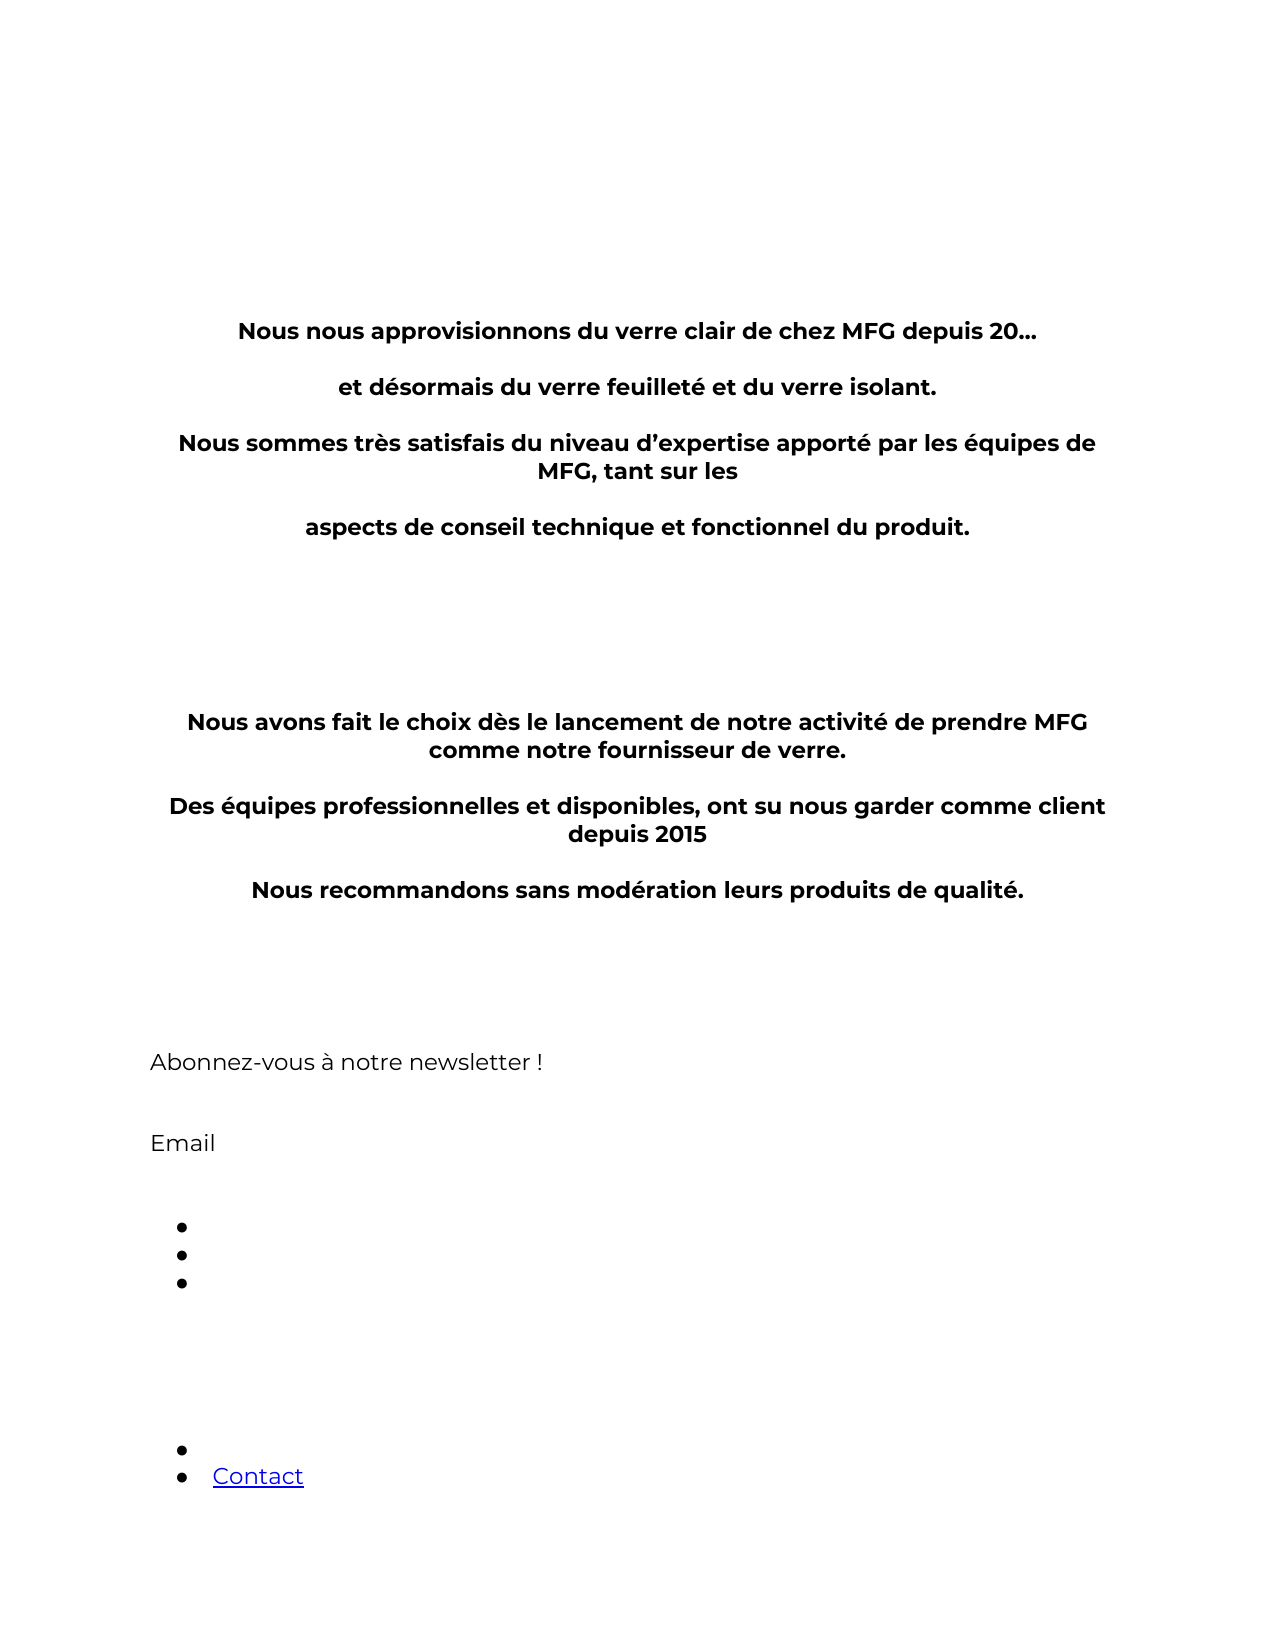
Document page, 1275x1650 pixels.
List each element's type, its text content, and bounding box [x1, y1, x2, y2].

text aspects de conseil technique et fonctionnel du produit. [150, 513, 1125, 541]
text Abonnez-vous à notre newsletter ! [150, 1048, 1125, 1076]
text Des équipes professionnelles et disponibles, ont su nous garder comme client depuis 2015 [150, 792, 1125, 848]
text Nous avons fait le choix dès le lancement de notre activité de prendre MFG comme notre fournisseur de verre. [150, 708, 1125, 764]
text Email [150, 1129, 1125, 1157]
text Nous recommandons sans modération leurs produits de qualité. [150, 876, 1125, 904]
text Nous nous approvisionnons du verre clair de chez MFG depuis 20… [150, 317, 1125, 345]
text Nous sommes très satisfais du niveau d’expertise apporté par les équipes de MFG, tant sur les [150, 429, 1125, 485]
list Contact [175, 1462, 1125, 1490]
text et désormais du verre feuilleté et du verre isolant. [150, 373, 1125, 401]
